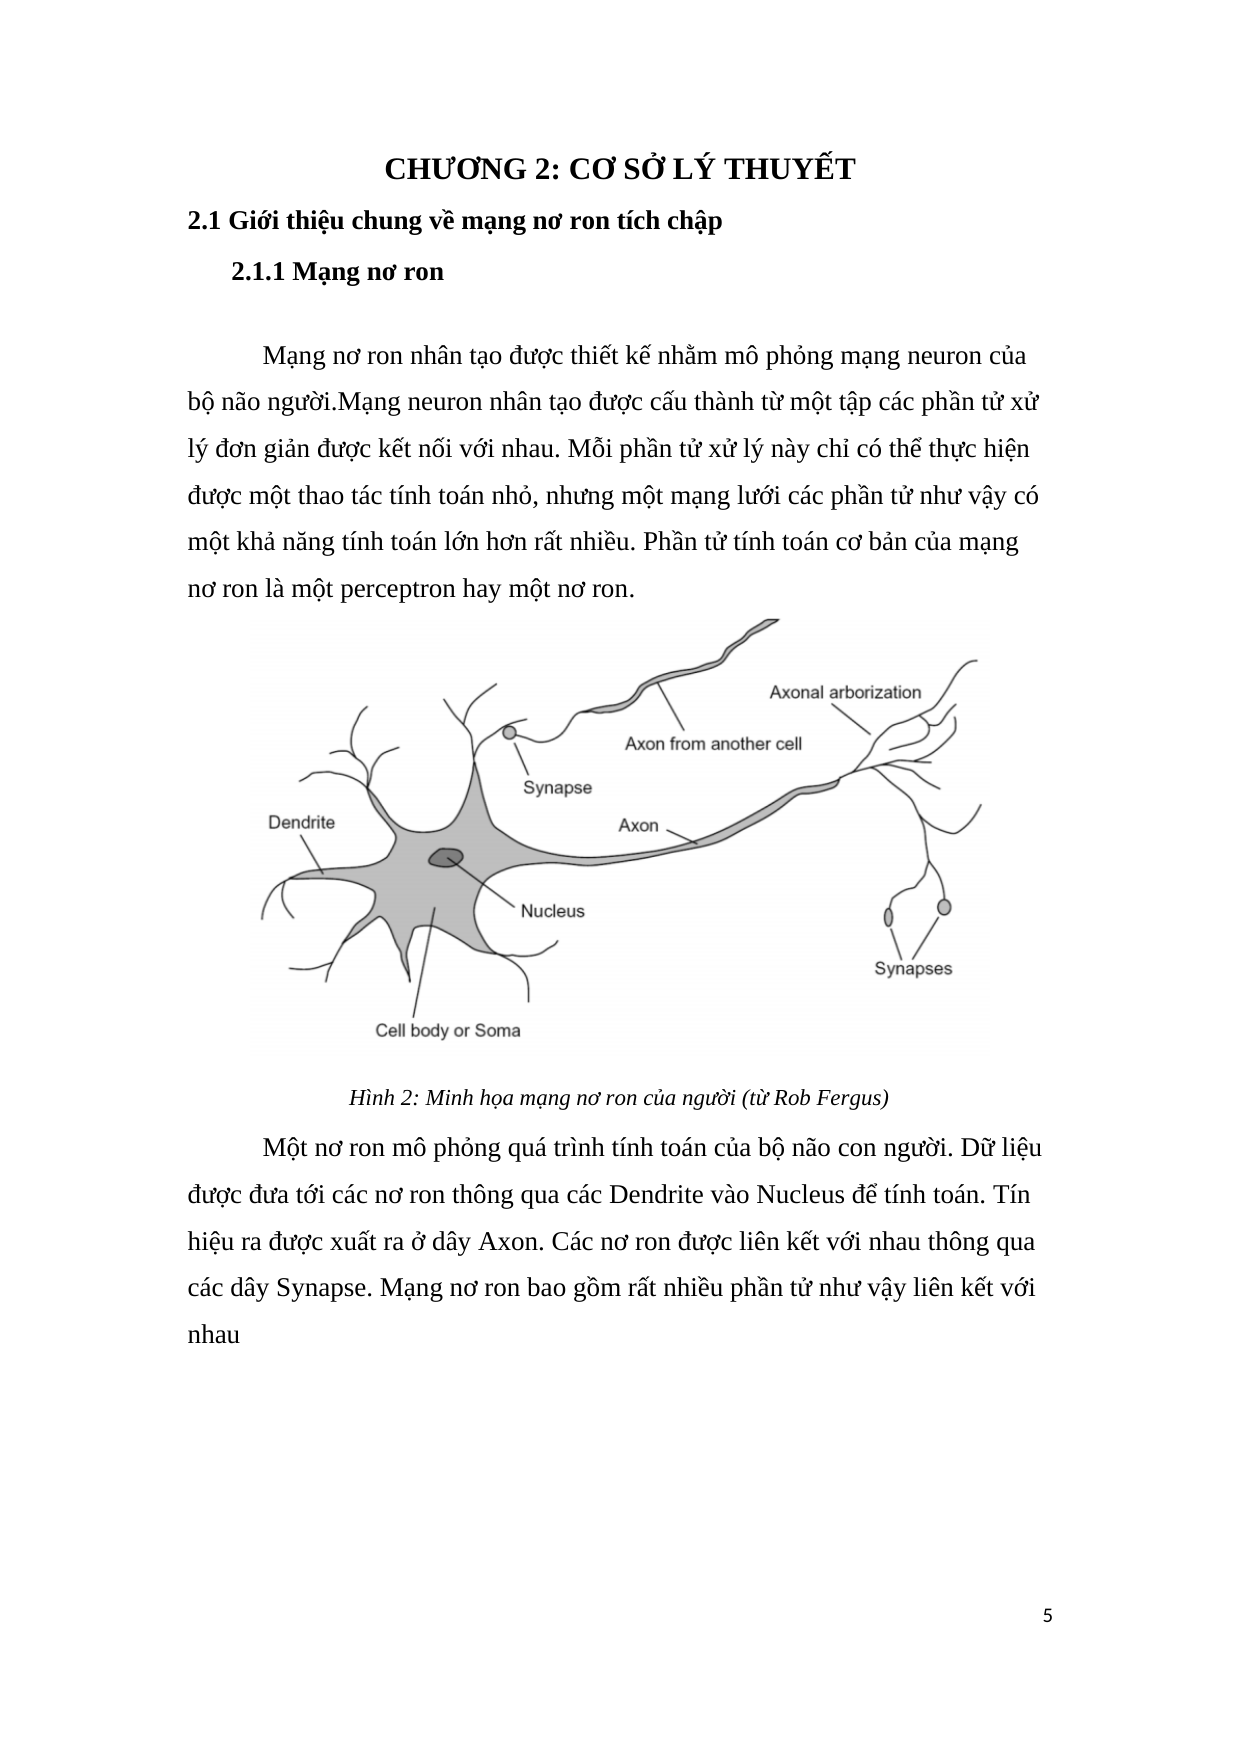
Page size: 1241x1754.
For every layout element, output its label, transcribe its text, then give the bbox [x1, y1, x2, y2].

picture [249, 618, 991, 1072]
text 2.1 Giới thiệu chung về mạng nơ ron tích chập [187, 204, 1053, 235]
subtitle 2.1.1 Mạng nơ ron [187, 255, 1053, 286]
text Một nơ ron mô phỏng quá trình tính toán của bộ não con người. Dữ liệu được đưa tới các nơ ron thông qua các Dendrite vào Nucleus để tính toán. Tín hiệu ra được xuất ra ở dây Axon. Các nơ ron được liên kết với nhau thông qua các dây Synapse. Mạng nơ ron bao gồm rất nhiều phần tử như vậy liên kết với nhau [187, 1131, 1053, 1349]
text CHƯƠNG 2: CƠ SỞ LÝ THUYẾT [187, 150, 1053, 186]
text Hình 2: Minh họa mạng nơ ron của người (từ Rob Fergus) [187, 1084, 1053, 1111]
text Mạng nơ ron nhân tạo được thiết kế nhằm mô phỏng mạng neuron của bộ não người.Mạng neuron nhân tạo được cấu thành từ một tập các phần tử xử lý đơn giản được kết nối với nhau. Mỗi phần tử xử lý này chỉ có thể thực hiện được một thao tác tính toán nhỏ, nhưng một mạng lưới các phần tử như vậy có một khả năng tính toán lớn hơn rất nhiều. Phần tử tính toán cơ bản của mạng nơ ron là một perceptron hay một nơ ron. [187, 339, 1053, 603]
